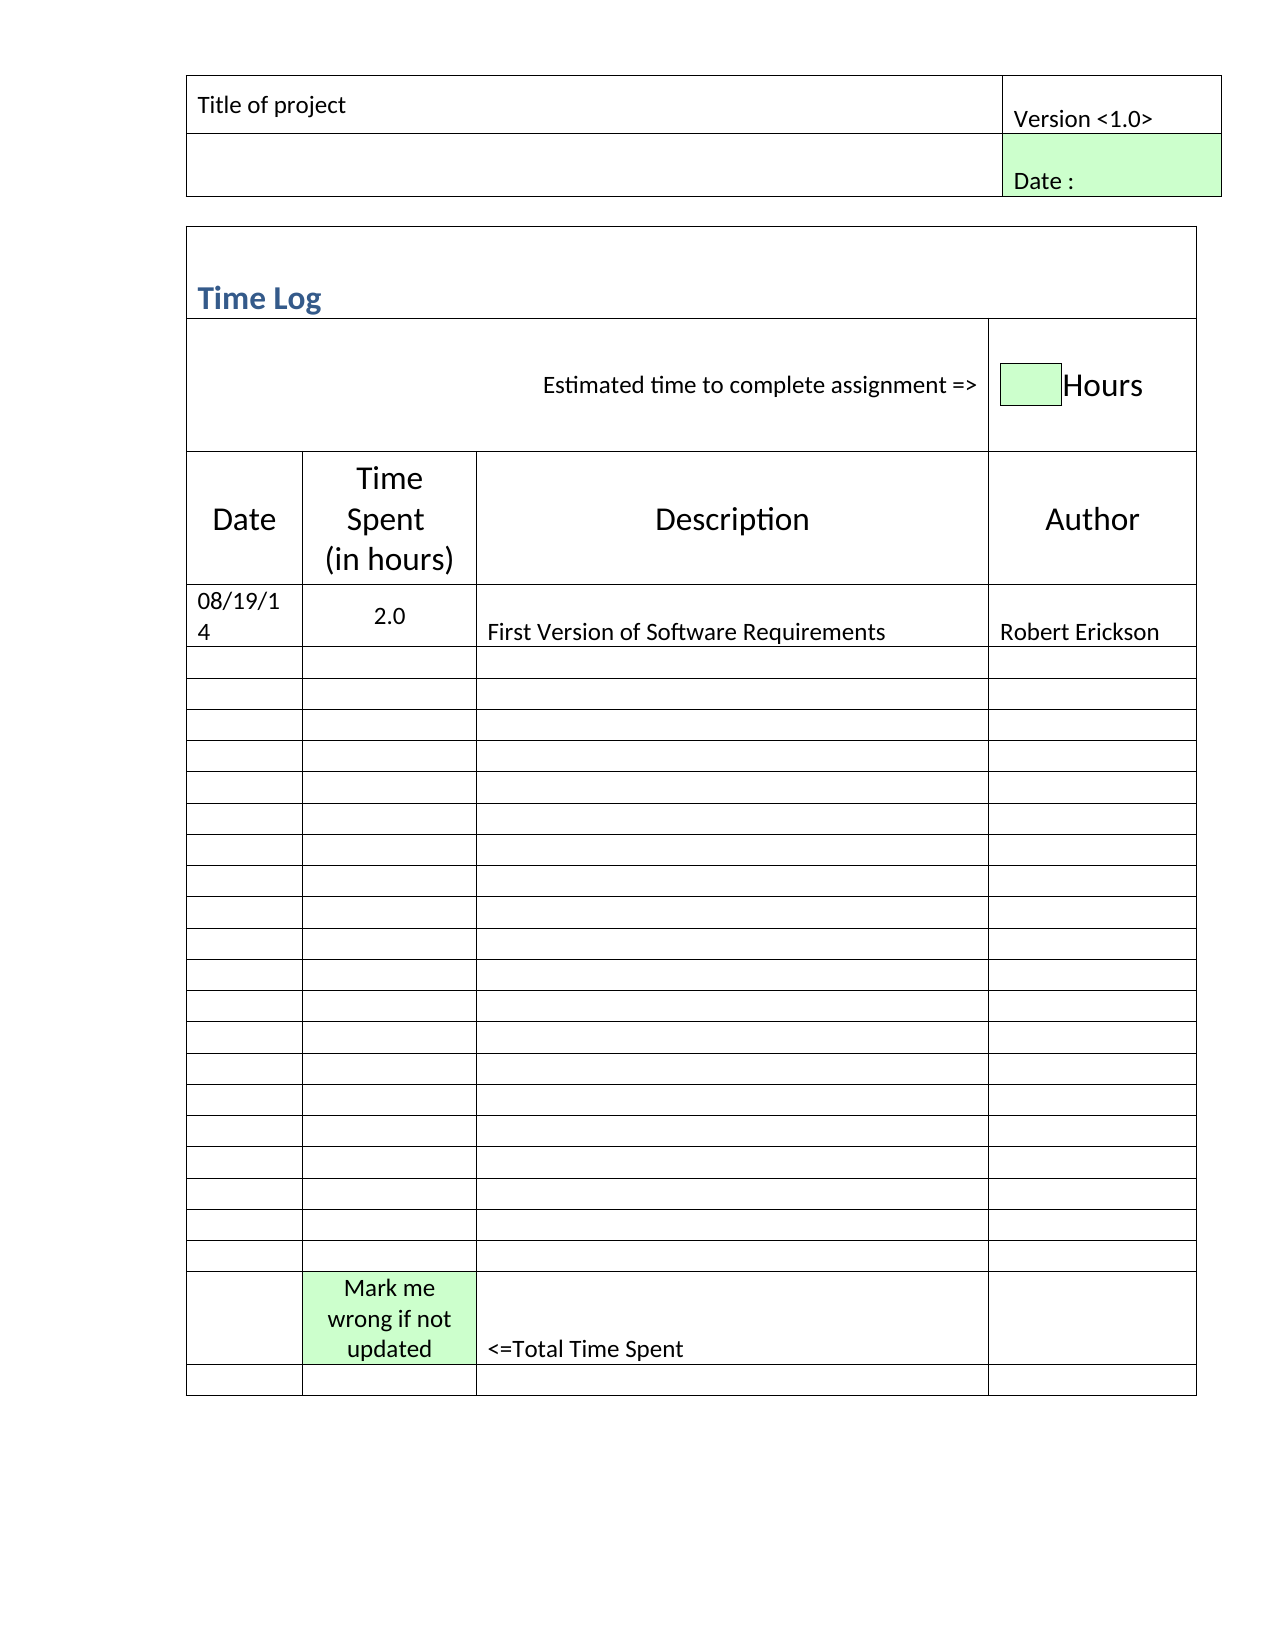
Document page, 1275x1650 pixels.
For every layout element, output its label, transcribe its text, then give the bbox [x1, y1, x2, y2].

table_cell [989, 1147, 1196, 1177]
table_cell [303, 1054, 476, 1084]
table_cell [989, 1365, 1196, 1395]
table_cell [303, 804, 476, 834]
table_cell [303, 897, 476, 927]
table_cell [303, 1116, 476, 1146]
table_cell [989, 679, 1196, 709]
table_cell [477, 804, 988, 834]
table_cell [187, 866, 302, 896]
table_cell Robert Erickson [989, 585, 1196, 646]
table_cell [303, 866, 476, 896]
table_cell [989, 647, 1196, 677]
table_cell [303, 991, 476, 1021]
table_cell [303, 835, 476, 865]
table_cell [477, 1365, 988, 1395]
table_cell Hours [989, 319, 1196, 451]
table_cell [477, 1241, 988, 1271]
table_cell [477, 897, 988, 927]
table_cell [989, 1116, 1196, 1146]
table_cell [477, 679, 988, 709]
table_cell [303, 1365, 476, 1395]
table_cell [989, 1179, 1196, 1209]
table_cell Mark me wrong if not updated [303, 1272, 476, 1364]
table_cell [303, 1147, 476, 1177]
table_cell [989, 1054, 1196, 1084]
table_cell <=Total Time Spent [477, 1272, 988, 1364]
table_cell [303, 1085, 476, 1115]
table_cell [303, 1210, 476, 1240]
table_cell 2.0 [303, 585, 476, 646]
table_cell [187, 991, 302, 1021]
table_cell First Version of Software Requirements [477, 585, 988, 646]
table_cell [477, 710, 988, 740]
table_cell [989, 1272, 1196, 1364]
table_cell [477, 772, 988, 802]
table_cell [303, 772, 476, 802]
table_cell [187, 1022, 302, 1052]
table_cell [187, 1085, 302, 1115]
table_cell [477, 866, 988, 896]
table_cell [187, 679, 302, 709]
table_cell [187, 647, 302, 677]
table_cell [477, 647, 988, 677]
table_cell [303, 1241, 476, 1271]
table_cell [303, 647, 476, 677]
table_cell [187, 772, 302, 802]
table_cell [187, 1054, 302, 1084]
table_cell [477, 1179, 988, 1209]
table_cell [303, 710, 476, 740]
table_cell Author [989, 452, 1196, 584]
table_cell [303, 1022, 476, 1052]
table_cell [989, 1085, 1196, 1115]
table_cell [989, 835, 1196, 865]
table_cell Date [187, 452, 302, 584]
table_cell [187, 835, 302, 865]
table_cell [187, 960, 302, 990]
table_cell [989, 991, 1196, 1021]
table_cell [477, 960, 988, 990]
table_cell [477, 741, 988, 771]
table_cell [187, 1147, 302, 1177]
table_cell [187, 1272, 302, 1364]
table_cell [187, 1210, 302, 1240]
table_cell Description [477, 452, 988, 584]
table_cell [187, 1365, 302, 1395]
table_cell [477, 1116, 988, 1146]
table_cell [477, 929, 988, 959]
table_cell [989, 866, 1196, 896]
table_cell [477, 1085, 988, 1115]
table_cell [187, 710, 302, 740]
table_cell [187, 1116, 302, 1146]
table_header Time Log [187, 227, 1196, 317]
table_cell [187, 804, 302, 834]
table_cell [989, 929, 1196, 959]
table_cell [477, 835, 988, 865]
table_cell [303, 1179, 476, 1209]
table_cell 08/19/14 [187, 585, 302, 646]
table_cell [187, 897, 302, 927]
table_cell [303, 929, 476, 959]
table_cell [477, 1022, 988, 1052]
table_cell [477, 1210, 988, 1240]
table_cell [303, 741, 476, 771]
table_cell Time Spent (in hours) [303, 452, 476, 584]
table_cell [187, 929, 302, 959]
table_cell [187, 741, 302, 771]
table_cell [989, 772, 1196, 802]
table_cell Estimated time to complete assignment => [187, 319, 988, 451]
table_cell [989, 710, 1196, 740]
table_cell [477, 991, 988, 1021]
table_cell [989, 804, 1196, 834]
table_cell [989, 741, 1196, 771]
table_cell [477, 1054, 988, 1084]
table_cell [989, 960, 1196, 990]
table_cell [303, 679, 476, 709]
table_cell [477, 1147, 988, 1177]
table_cell [989, 897, 1196, 927]
table_cell [989, 1210, 1196, 1240]
table_cell [303, 960, 476, 990]
table_cell [187, 1179, 302, 1209]
table_cell [989, 1241, 1196, 1271]
table_cell [187, 1241, 302, 1271]
table_cell [989, 1022, 1196, 1052]
